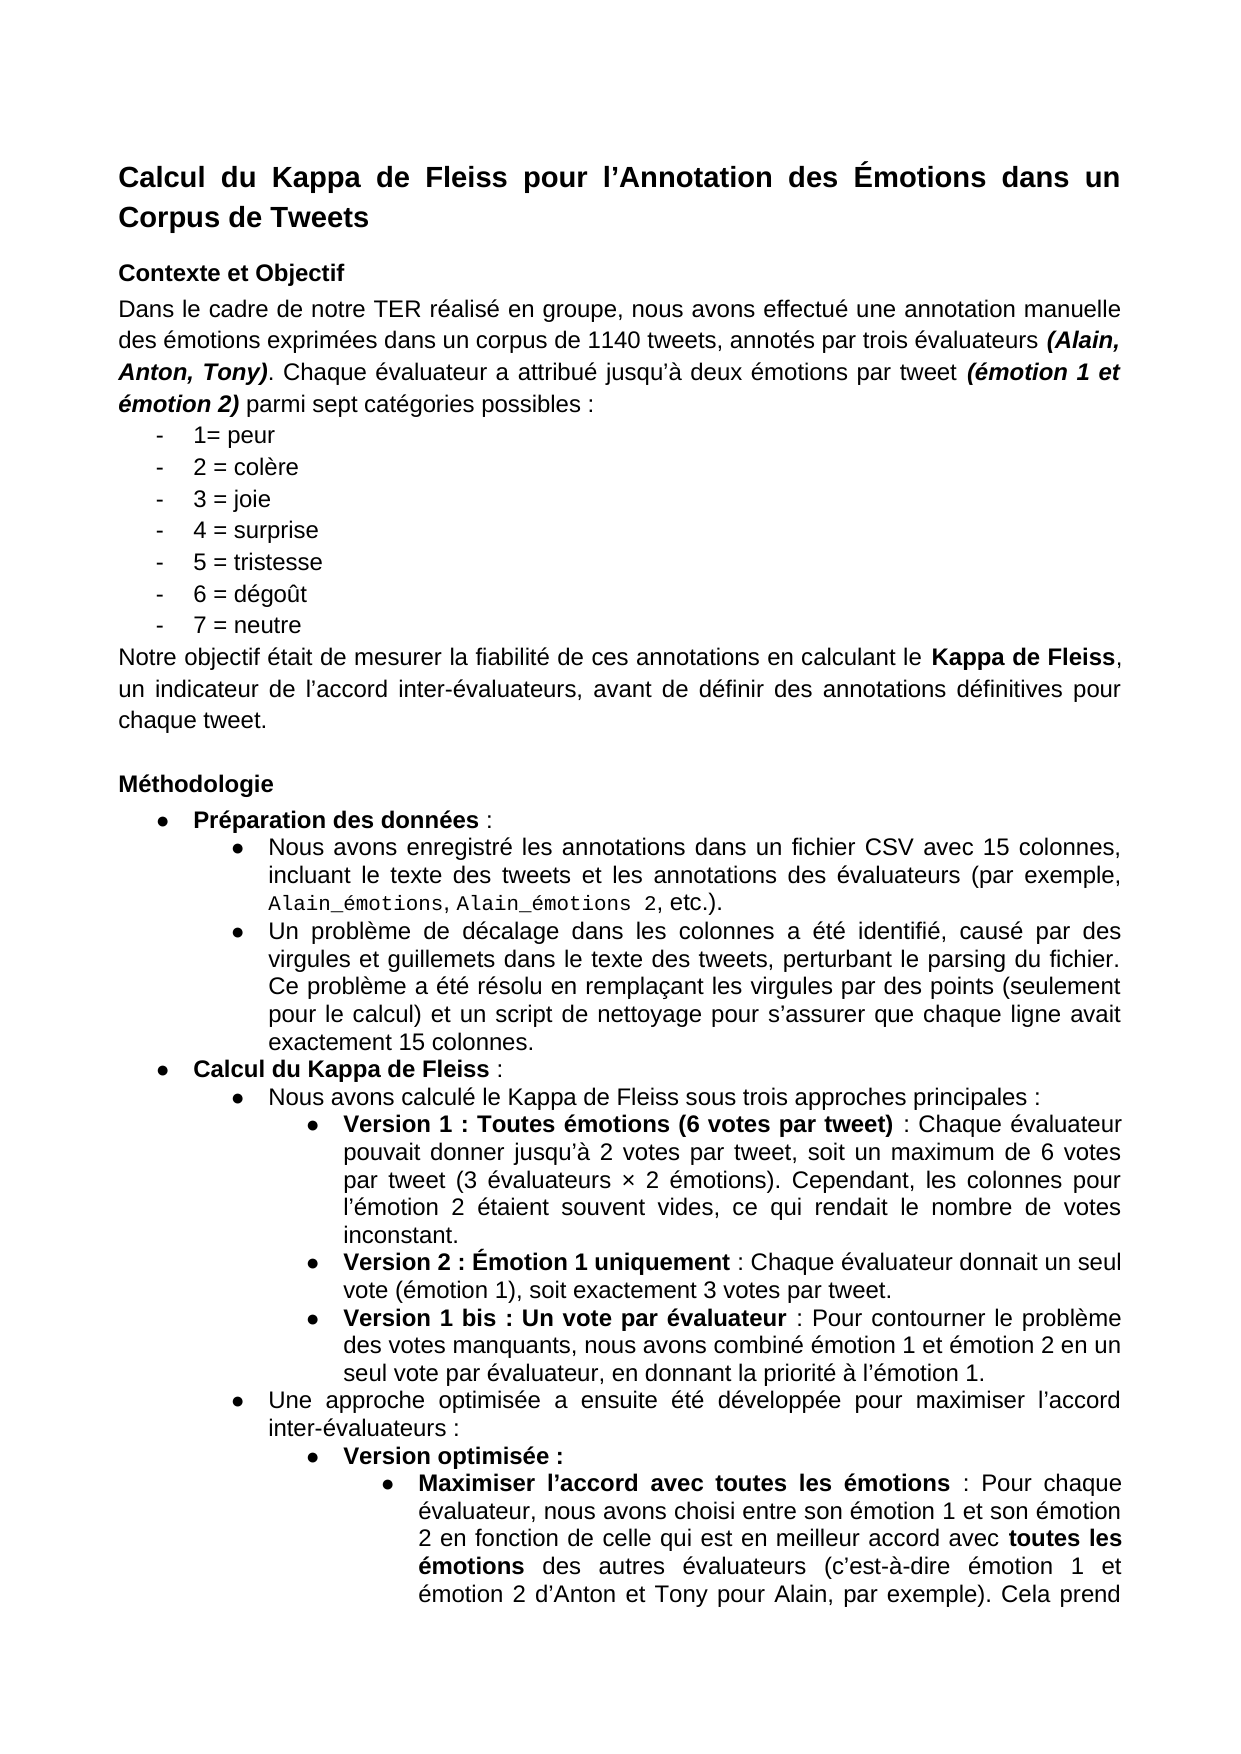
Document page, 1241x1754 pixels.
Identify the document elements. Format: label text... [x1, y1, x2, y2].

list Version 2 : Émotion 1 uniquement : Chaque évaluateur donnait un seul vote (émotion 1), soit exactement 3 votes par tweet. [306, 1248, 1122, 1303]
list Préparation des données : [156, 806, 1122, 833]
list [381, 1469, 1122, 1607]
list Version 1 bis : Un vote par évaluateur : Pour contourner le problème des votes manquants, nous avons combiné émotion 1 et émotion 2 en un seul vote par évaluateur, en donnant la priorité à l’émotion 1. [306, 1303, 1122, 1386]
text Notre objectif était de mesurer la fiabilité de ces annotations en calculant le Kappa de Fleiss, un indicateur de l’accord inter-évaluateurs, avant de définir des annotations définitives pour chaque tweet. [118, 643, 1122, 734]
list Un problème de décalage dans les colonnes a été identifié, causé par des virgules et guillemets dans le texte des tweets, perturbant le parsing du fichier. Ce problème a été résolu en remplaçant les virgules par des points (seulement pour le calcul) et un script de nettoyage pour s’assurer que chaque ligne avait exactement 15 colonnes. [231, 917, 1122, 1055]
text Dans le cadre de notre TER réalisé en groupe, nous avons effectué une annotation manuelle des émotions exprimées dans un corpus de 1140 tweets, annotés par trois évaluateurs (Alain, Anton, Tony). Chaque évaluateur a attribué jusqu’à deux émotions par tweet (émotion 1 et émotion 2) parmi sept catégories possibles : [118, 295, 1122, 417]
text Calcul du Kappa de Fleiss pour l’Annotation des Émotions dans un Corpus de Tweets [118, 160, 1122, 233]
list 1= peur [156, 421, 1122, 449]
list Une approche optimisée a ensuite été développée pour maximiser l’accord inter-évaluateurs : [231, 1386, 1122, 1442]
list Calcul du Kappa de Fleiss : [156, 1055, 1122, 1083]
list 3 = joie [156, 485, 1122, 512]
list 2 = colère [156, 453, 1122, 481]
list Version 1 : Toutes émotions (6 votes par tweet) : Chaque évaluateur pouvait donner jusqu’à 2 votes par tweet, soit un maximum de 6 votes par tweet (3 évaluateurs × 2 émotions). Cependant, les colonnes pour l’émotion 2 étaient souvent vides, ce qui rendait le nombre de votes inconstant. [306, 1110, 1122, 1248]
list Version optimisée : [306, 1442, 1122, 1469]
list 7 = neutre [156, 611, 1122, 639]
list 4 = surprise [156, 516, 1122, 544]
list Nous avons calculé le Kappa de Fleiss sous trois approches principales : [231, 1083, 1122, 1110]
text Méthodologie [118, 770, 1122, 797]
text Contexte et Objectif [118, 259, 1122, 286]
list Nous avons enregistré les annotations dans un fichier CSV avec 15 colonnes, incluant le texte des tweets et les annotations des évaluateurs (par exemple, Alain_émotions, Alain_émotions 2, etc.). [231, 833, 1122, 917]
list 5 = tristesse [156, 548, 1122, 576]
list 6 = dégoût [156, 580, 1122, 607]
